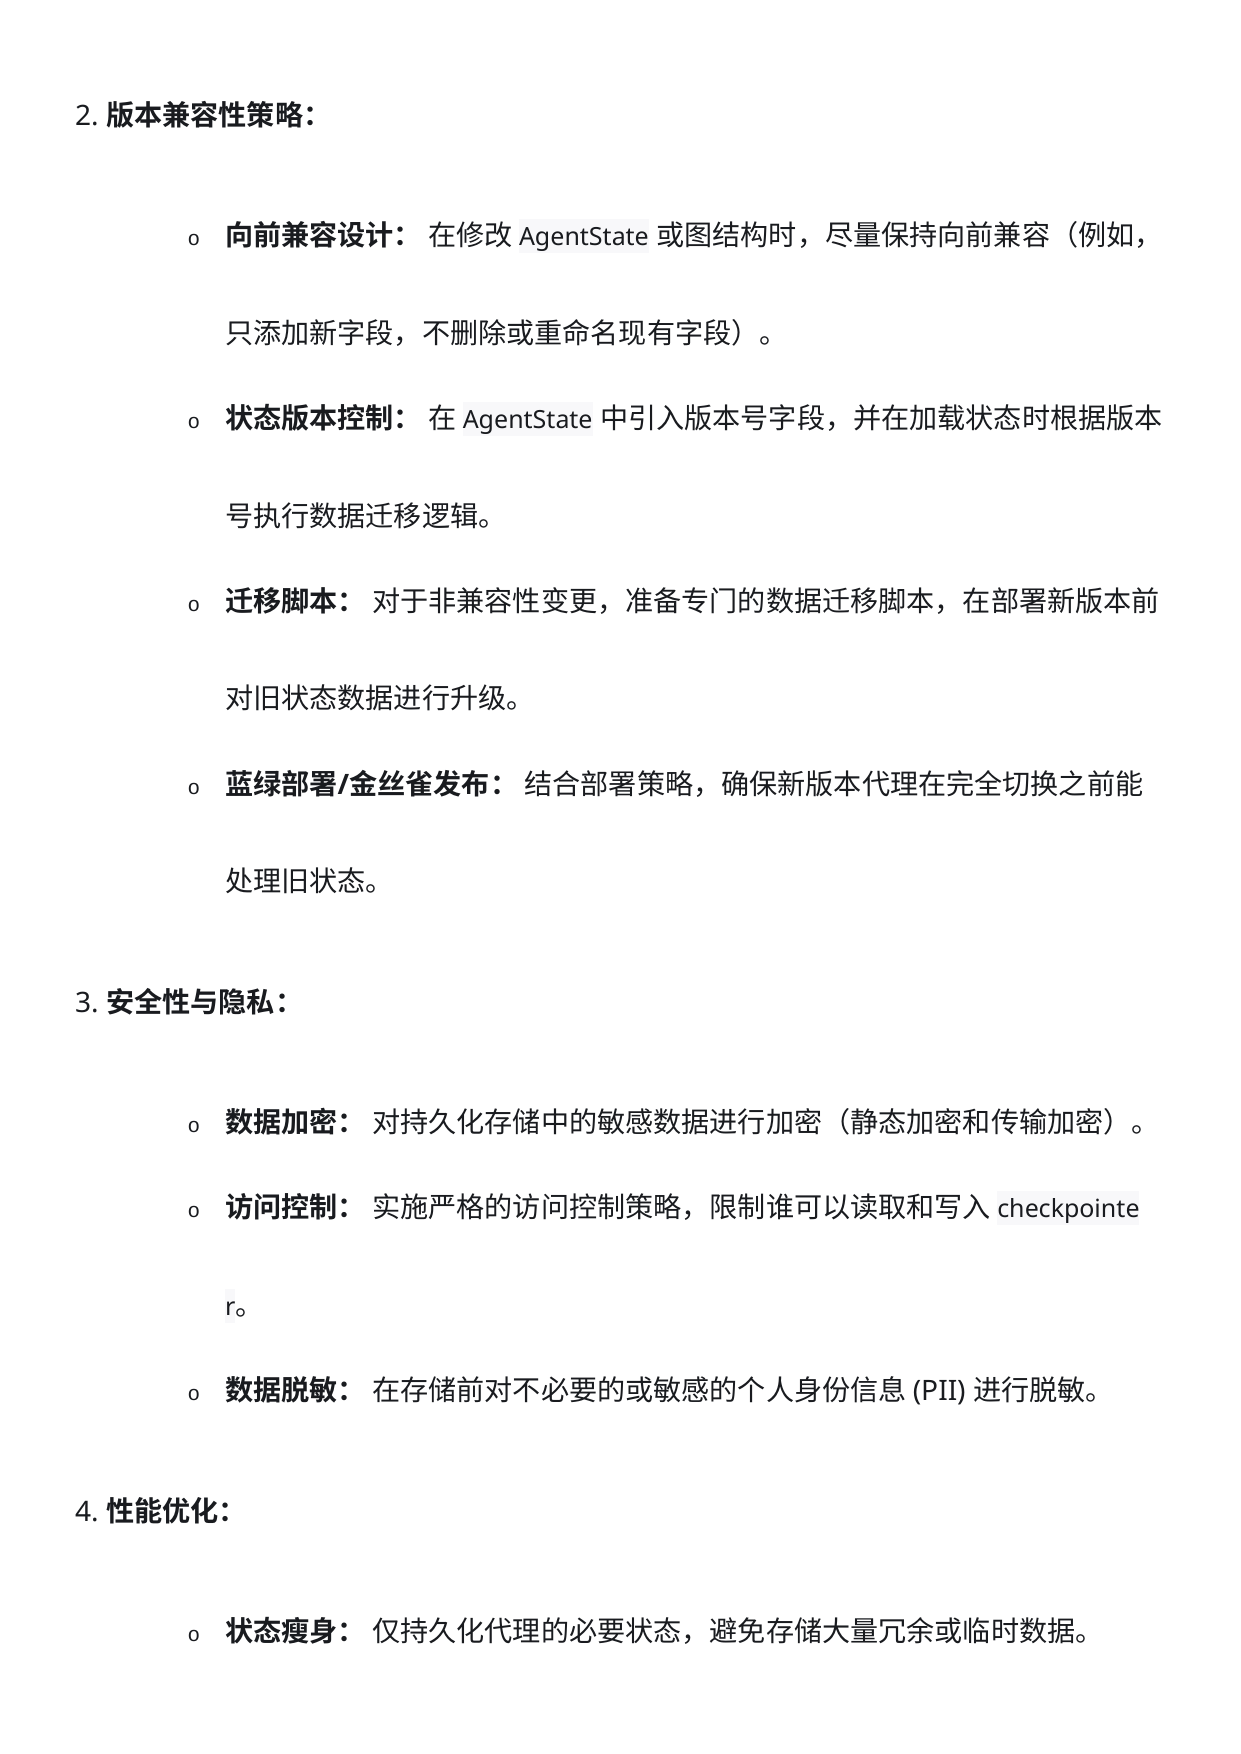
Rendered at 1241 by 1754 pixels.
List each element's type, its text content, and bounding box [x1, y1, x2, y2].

list 数据脱敏： 在存储前对不必要的或敏感的个人身份信息 (PII) 进行脱敏。 [187, 1356, 1165, 1421]
text 4. 性能优化： [75, 1476, 1165, 1541]
text 2. 版本兼容性策略： [75, 81, 1165, 146]
text 3. 安全性与隐私： [75, 967, 1165, 1032]
list 数据加密： 对持久化存储中的敏感数据进行加密（静态加密和传输加密）。 [187, 1088, 1165, 1153]
list 状态瘦身： 仅持久化代理的必要状态，避免存储大量冗余或临时数据。 [187, 1597, 1165, 1662]
list 访问控制： 实施严格的访问控制策略，限制谁可以读取和写入 checkpointer。 [187, 1173, 1165, 1336]
list 向前兼容设计： 在修改 AgentState 或图结构时，尽量保持向前兼容（例如，只添加新字段，不删除或重命名现有字段）。 [187, 201, 1165, 364]
list 迁移脚本： 对于非兼容性变更，准备专门的数据迁移脚本，在部署新版本前对旧状态数据进行升级。 [187, 567, 1165, 729]
list 蓝绿部署/金丝雀发布： 结合部署策略，确保新版本代理在完全切换之前能处理旧状态。 [187, 749, 1165, 912]
list 状态版本控制： 在 AgentState 中引入版本号字段，并在加载状态时根据版本号执行数据迁移逻辑。 [187, 384, 1165, 546]
